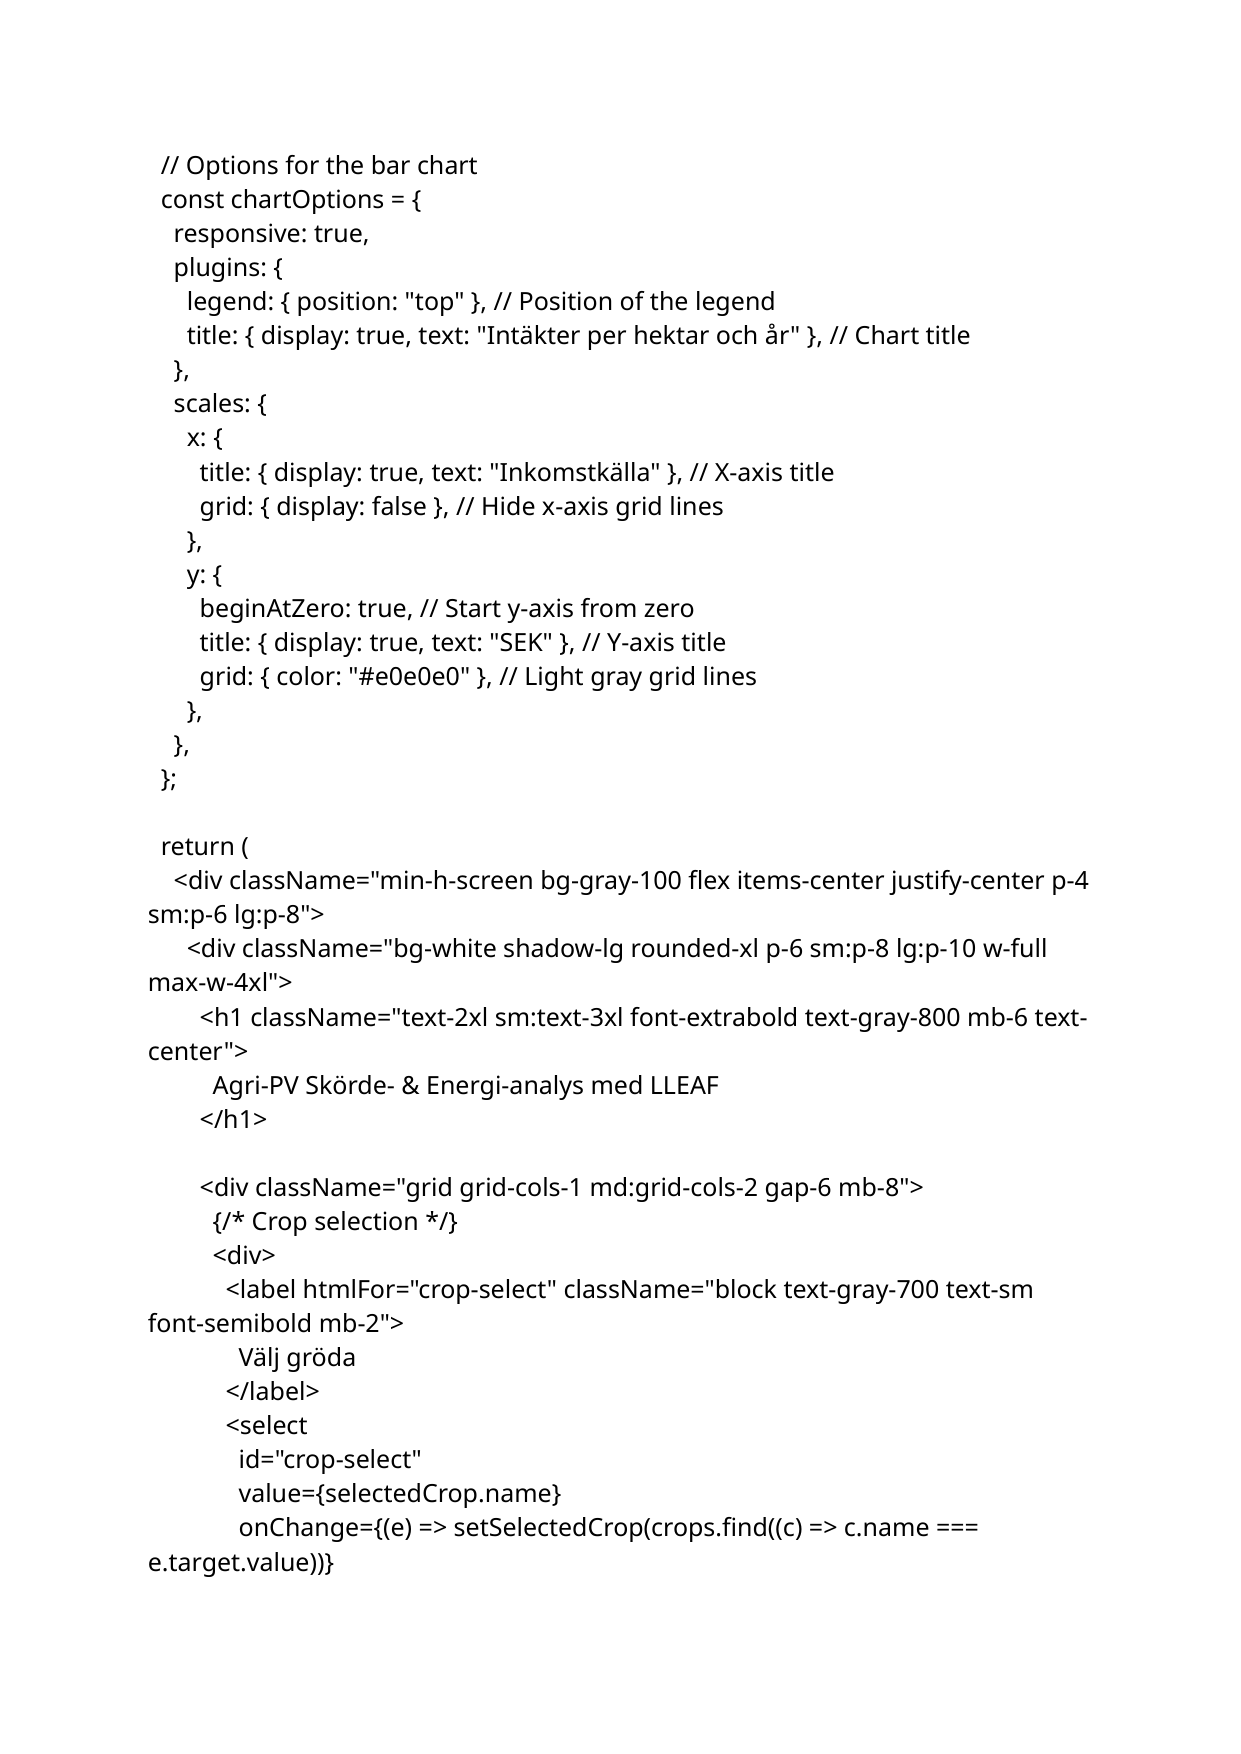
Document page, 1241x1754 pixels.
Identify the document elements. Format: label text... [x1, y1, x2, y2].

text grid: { color: "#e0e0e0" }, // Light gray grid lines [148, 658, 1093, 693]
text <h1 className="text-2xl sm:text-3xl font-extrabold text-gray-800 mb-6 text-center"> [148, 999, 1093, 1067]
text }, [148, 522, 1093, 556]
text Välj gröda [148, 1340, 1093, 1374]
text value={selectedCrop.name} [148, 1476, 1093, 1510]
text y: { [148, 556, 1093, 590]
text return ( [148, 829, 1093, 863]
text <div className="bg-white shadow-lg rounded-xl p-6 sm:p-8 lg:p-10 w-full max-w-4xl"> [148, 931, 1093, 999]
text responsive: true, [148, 216, 1093, 250]
text {/* Crop selection */} [148, 1203, 1093, 1238]
text id="crop-select" [148, 1442, 1093, 1476]
text <div className="grid grid-cols-1 md:grid-cols-2 gap-6 mb-8"> [148, 1169, 1093, 1203]
text }, [148, 727, 1093, 761]
text }; [148, 761, 1093, 795]
text <div> [148, 1238, 1093, 1272]
text <label htmlFor="crop-select" className="block text-gray-700 text-sm font-semibold mb-2"> [148, 1272, 1093, 1340]
text grid: { display: false }, // Hide x-axis grid lines [148, 488, 1093, 522]
text legend: { position: "top" }, // Position of the legend [148, 284, 1093, 318]
text onChange={(e) => setSelectedCrop(crops.find((c) => c.name === e.target.value))} [148, 1510, 1093, 1578]
text </label> [148, 1374, 1093, 1408]
text x: { [148, 420, 1093, 454]
text <div className="min-h-screen bg-gray-100 flex items-center justify-center p-4 sm:p-6 lg:p-8"> [148, 863, 1093, 931]
text }, [148, 352, 1093, 386]
text Agri-PV Skörde- & Energi-analys med LLEAF [148, 1067, 1093, 1101]
text <select [148, 1408, 1093, 1442]
text }, [148, 693, 1093, 727]
text plugins: { [148, 250, 1093, 284]
text title: { display: true, text: "Inkomstkälla" }, // X-axis title [148, 454, 1093, 488]
text scales: { [148, 386, 1093, 420]
text title: { display: true, text: "Intäkter per hektar och år" }, // Chart title [148, 318, 1093, 352]
text </h1> [148, 1101, 1093, 1135]
text beginAtZero: true, // Start y-axis from zero [148, 590, 1093, 624]
text // Options for the bar chart [148, 148, 1093, 182]
text const chartOptions = { [148, 182, 1093, 216]
text title: { display: true, text: "SEK" }, // Y-axis title [148, 624, 1093, 658]
